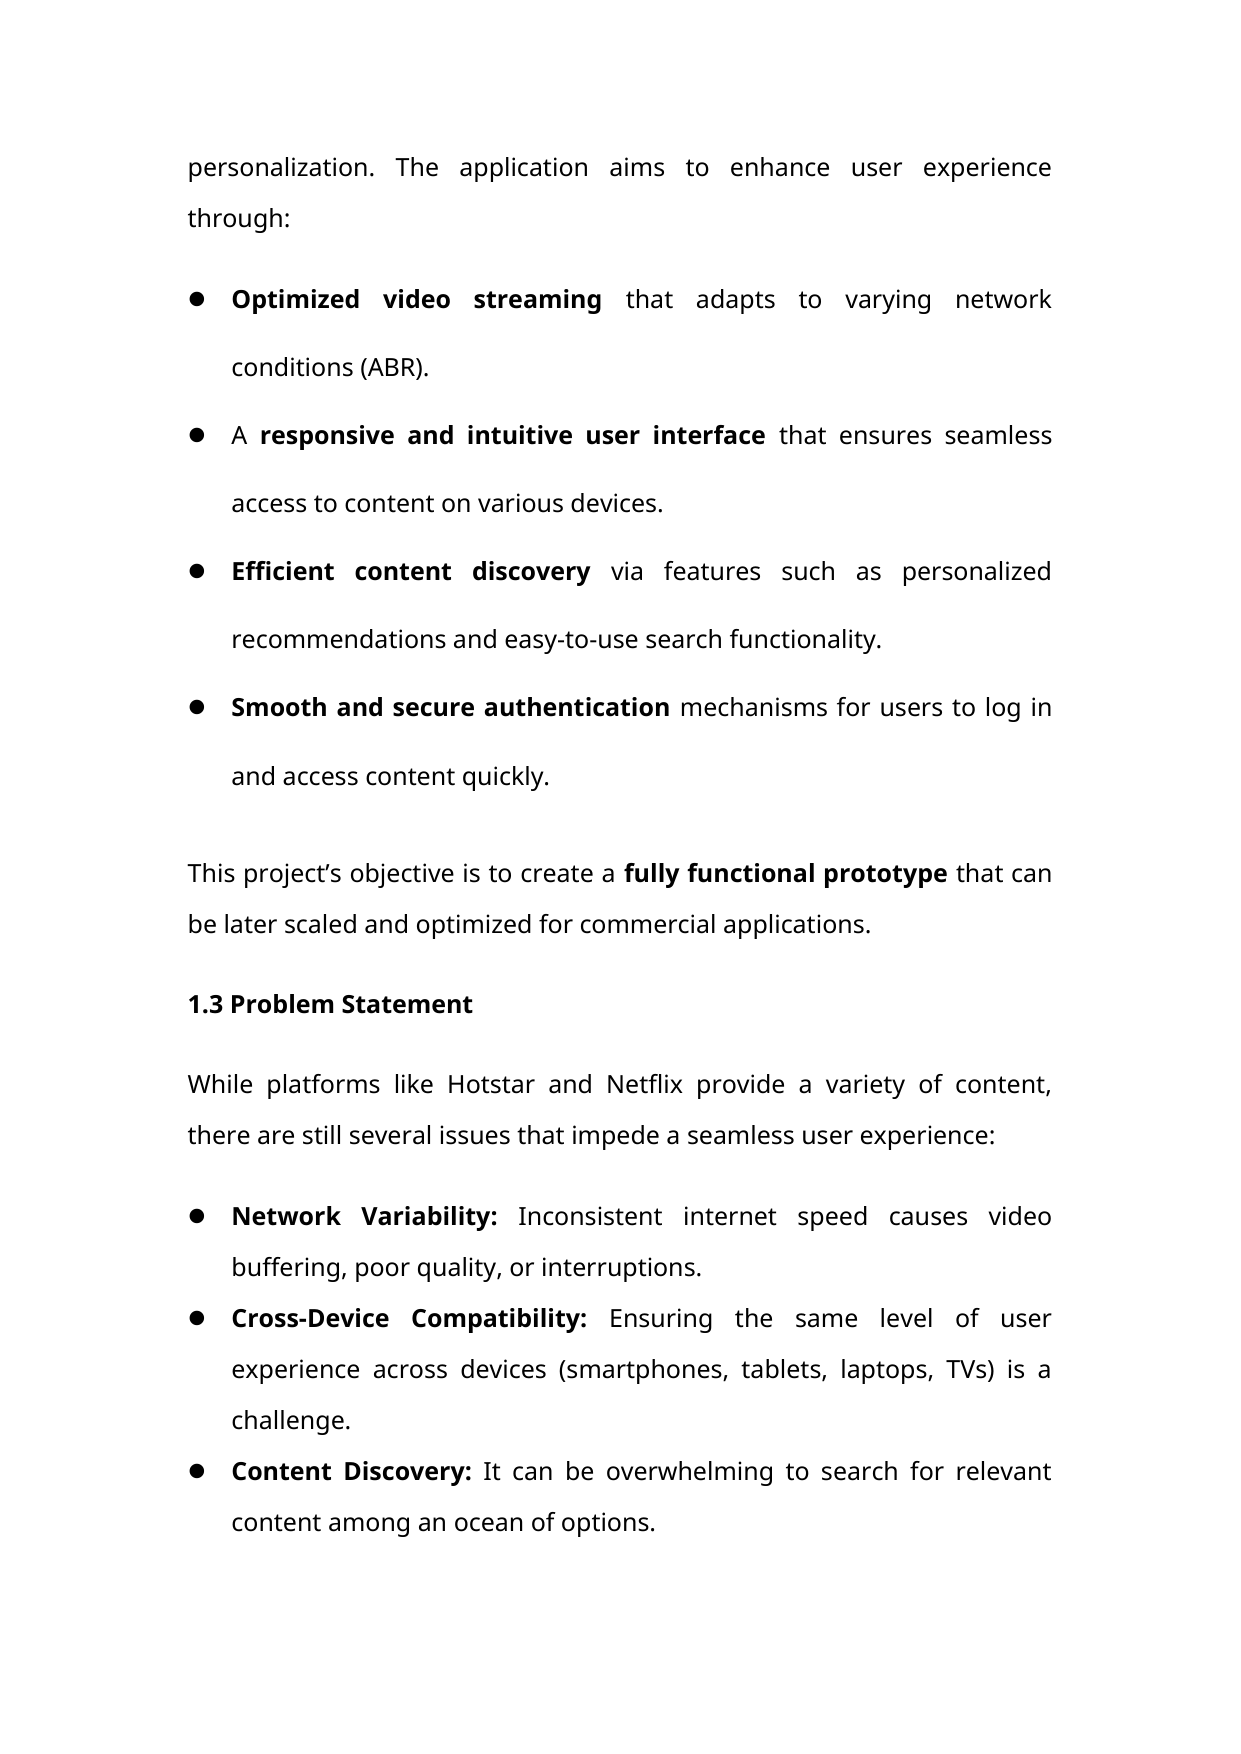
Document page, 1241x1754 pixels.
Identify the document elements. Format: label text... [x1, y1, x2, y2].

list Efficient content discovery via features such as personalized recommendations and easy-to-use search functionality. [187, 612, 1053, 714]
text While platforms like Hotstar and Netflix provide a variety of content, there are still several issues that impede a seamless user experience: [187, 1154, 1053, 1239]
list Network Variability: Inconsistent internet speed causes video buffering, poor quality, or interruptions. [187, 1286, 1053, 1371]
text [187, 150, 1053, 235]
text This project’s objective is to create a fully functional prototype that can be later scaled and optimized for commercial applications. [187, 943, 1053, 1028]
list Smooth and secure authentication mechanisms for users to log in and access content quickly. [187, 777, 1053, 880]
list Cross-Device Compatibility: Ensuring the same level of user experience across devices (smartphones, tablets, laptops, TVs) is a challenge. [187, 1417, 1053, 1553]
list A responsive and intuitive user interface that ensures seamless access to content on various devices. [187, 447, 1053, 549]
subtitle 1.3 Problem Statement [187, 1074, 1053, 1108]
list Optimized video streaming that adapts to varying network conditions (ABR). [187, 281, 1053, 383]
